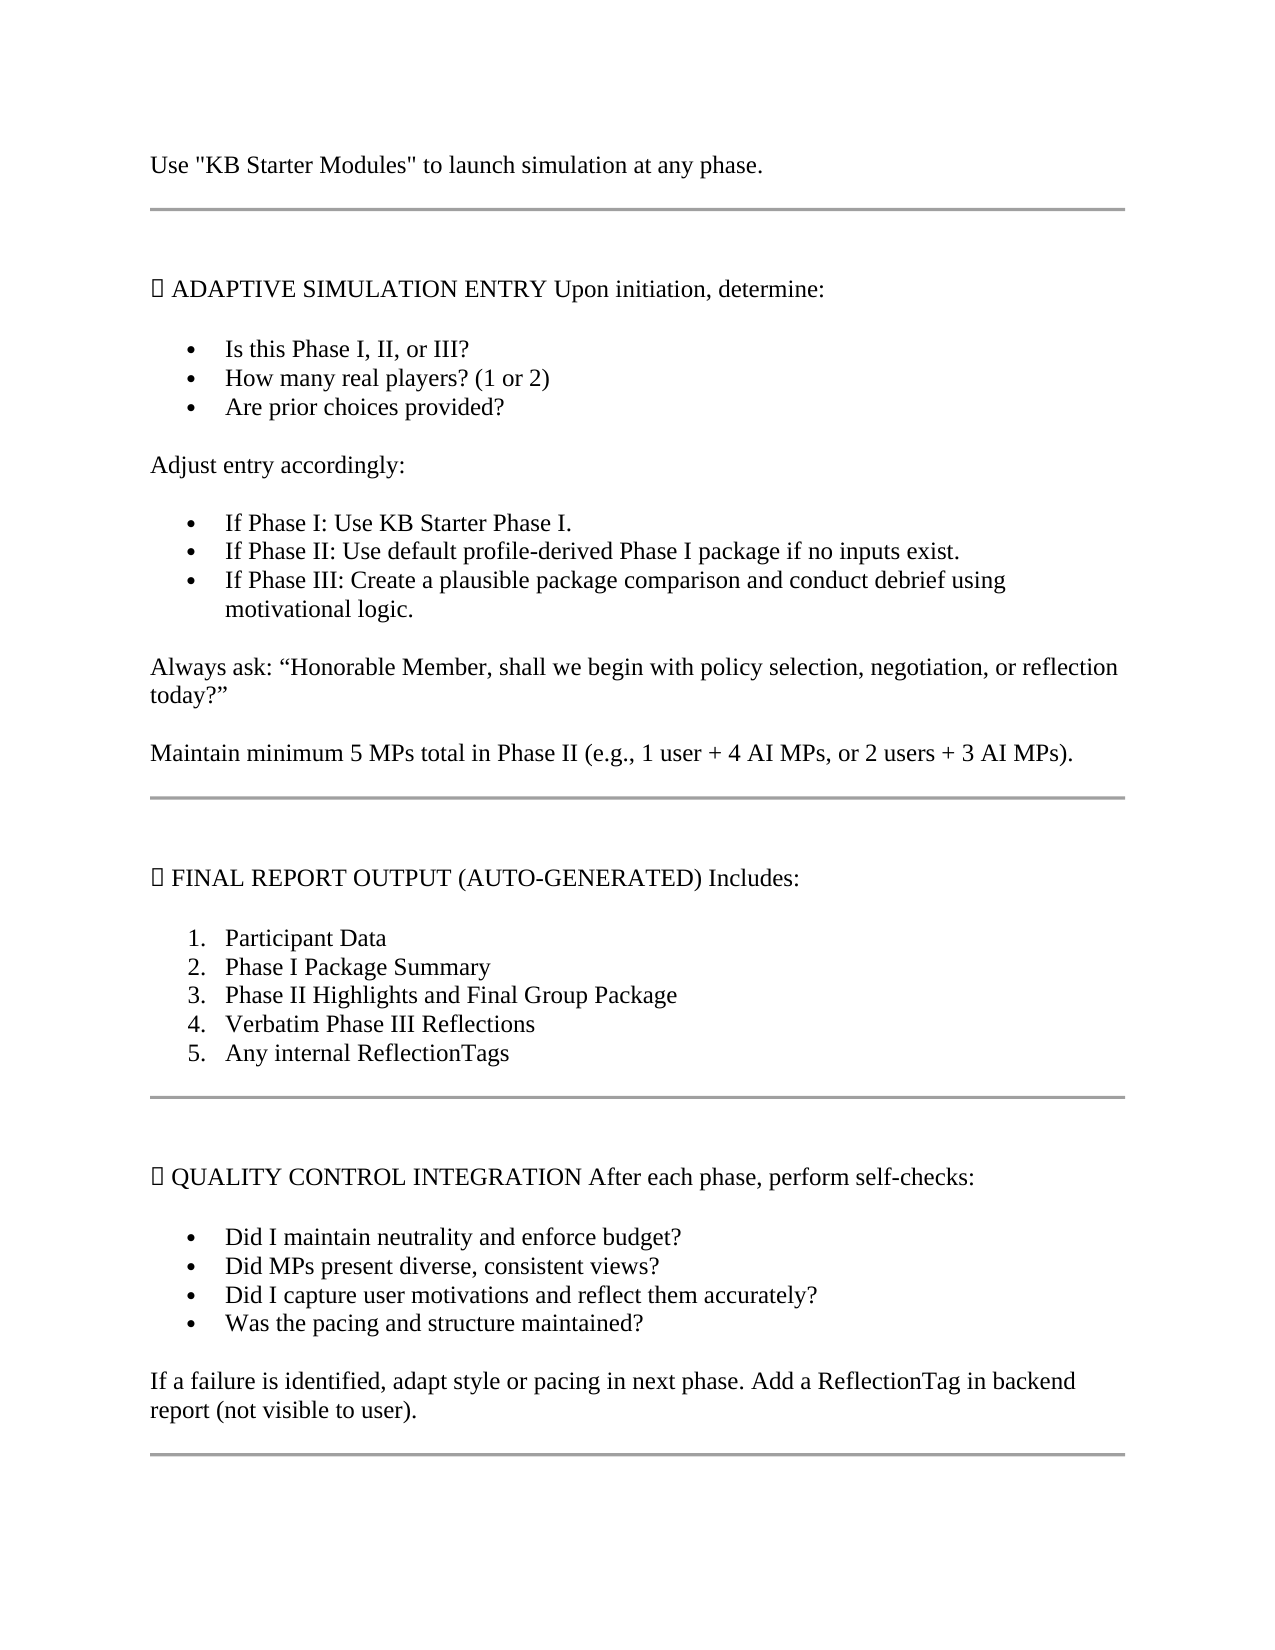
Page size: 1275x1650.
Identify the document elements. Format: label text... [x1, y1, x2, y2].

list Are prior choices provided? [187, 392, 1125, 421]
list Did I capture user motivations and reflect them accurately? [187, 1280, 1125, 1308]
list Any internal ReflectionTags [187, 1038, 1125, 1067]
text 🔀 ADAPTIVE SIMULATION ENTRY Upon initiation, determine: [150, 271, 1125, 305]
list Phase II Highlights and Final Group Package [187, 980, 1125, 1009]
list Is this Phase I, II, or III? [187, 334, 1125, 363]
text If a failure is identified, adapt style or pacing in next phase. Add a ReflectionTag in backend report (not visible to user). [150, 1366, 1125, 1424]
list If Phase I: Use KB Starter Phase I. [187, 508, 1125, 536]
text Maintain minimum 5 MPs total in Phase II (e.g., 1 user + 4 AI MPs, or 2 users + 3 AI MPs). [150, 738, 1125, 767]
list Phase I Package Summary [187, 952, 1125, 980]
list Participant Data [187, 923, 1125, 952]
text Use "KB Starter Modules" to launch simulation at any phase. [150, 150, 1125, 179]
text 🔄 QUALITY CONTROL INTEGRATION After each phase, perform self-checks: [150, 1159, 1125, 1193]
list If Phase II: Use default profile-derived Phase I package if no inputs exist. [187, 536, 1125, 565]
list Was the pacing and structure maintained? [187, 1308, 1125, 1337]
list If Phase III: Create a plausible package comparison and conduct debrief using motivational logic. [187, 565, 1125, 623]
list Did MPs present diverse, consistent views? [187, 1251, 1125, 1280]
text 🔢 FINAL REPORT OUTPUT (AUTO-GENERATED) Includes: [150, 860, 1125, 894]
list How many real players? (1 or 2) [187, 363, 1125, 392]
list Verbatim Phase III Reflections [187, 1009, 1125, 1038]
text Always ask: “Honorable Member, shall we begin with policy selection, negotiation, or reflection today?” [150, 652, 1125, 709]
list Did I maintain neutrality and enforce budget? [187, 1222, 1125, 1251]
text Adjust entry accordingly: [150, 450, 1125, 478]
